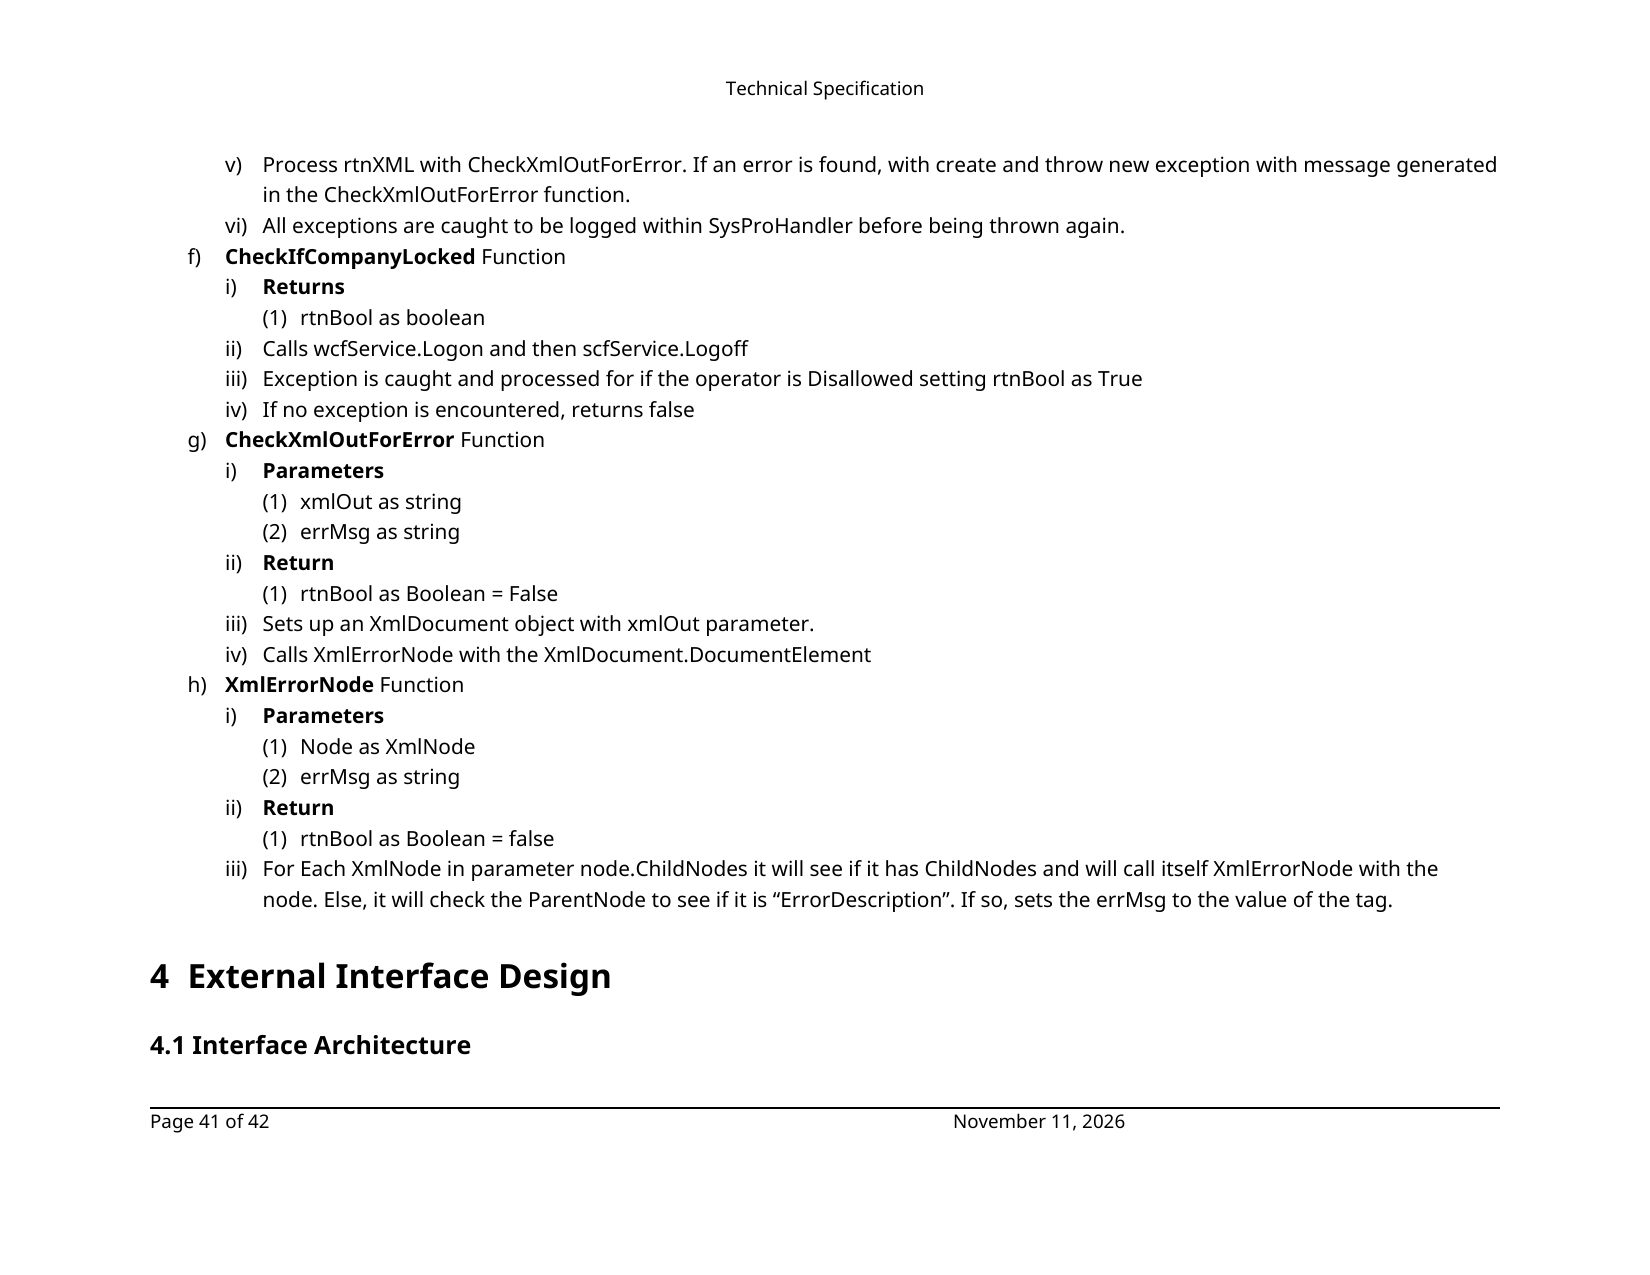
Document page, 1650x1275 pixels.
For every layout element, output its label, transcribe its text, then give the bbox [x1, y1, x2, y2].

list If no exception is encountered, returns false [225, 395, 1500, 423]
list Return [225, 793, 1500, 822]
list rtnBool as Boolean = false [262, 824, 1500, 852]
list Exception is caught and processed for if the operator is Disallowed setting rtnBool as True [225, 364, 1500, 393]
list Node as XmlNode [262, 732, 1500, 760]
subtitle External Interface Design [150, 953, 1500, 998]
list Parameters [225, 456, 1500, 485]
list errMsg as string [262, 762, 1500, 791]
list xmlOut as string [262, 487, 1500, 515]
list CheckXmlOutForError Function [187, 426, 1500, 454]
list CheckIfCompanyLocked Function [187, 242, 1500, 270]
subtitle 4.1 Interface Architecture [150, 1028, 1500, 1062]
list Process rtnXML with CheckXmlOutForError. If an error is found, with create and throw new exception with message generated in the CheckXmlOutForError function. [225, 150, 1500, 209]
list Sets up an XmlDocument object with xmlOut parameter. [225, 609, 1500, 638]
list For Each XmlNode in parameter node.ChildNodes it will see if it has ChildNodes and will call itself XmlErrorNode with the node. Else, it will check the ParentNode to see if it is “ErrorDescription”. If so, sets the errMsg to the value of the tag. [225, 854, 1500, 913]
list rtnBool as boolean [262, 303, 1500, 332]
list rtnBool as Boolean = False [262, 579, 1500, 607]
list Return [225, 548, 1500, 577]
list Calls wcfService.Logon and then scfService.Logoff [225, 334, 1500, 362]
list Calls XmlErrorNode with the XmlDocument.DocumentElement [225, 640, 1500, 668]
list errMsg as string [262, 517, 1500, 546]
list Parameters [225, 701, 1500, 730]
list XmlErrorNode Function [187, 671, 1500, 699]
list All exceptions are caught to be logged within SysProHandler before being thrown again. [225, 211, 1500, 240]
list Returns [225, 272, 1500, 301]
